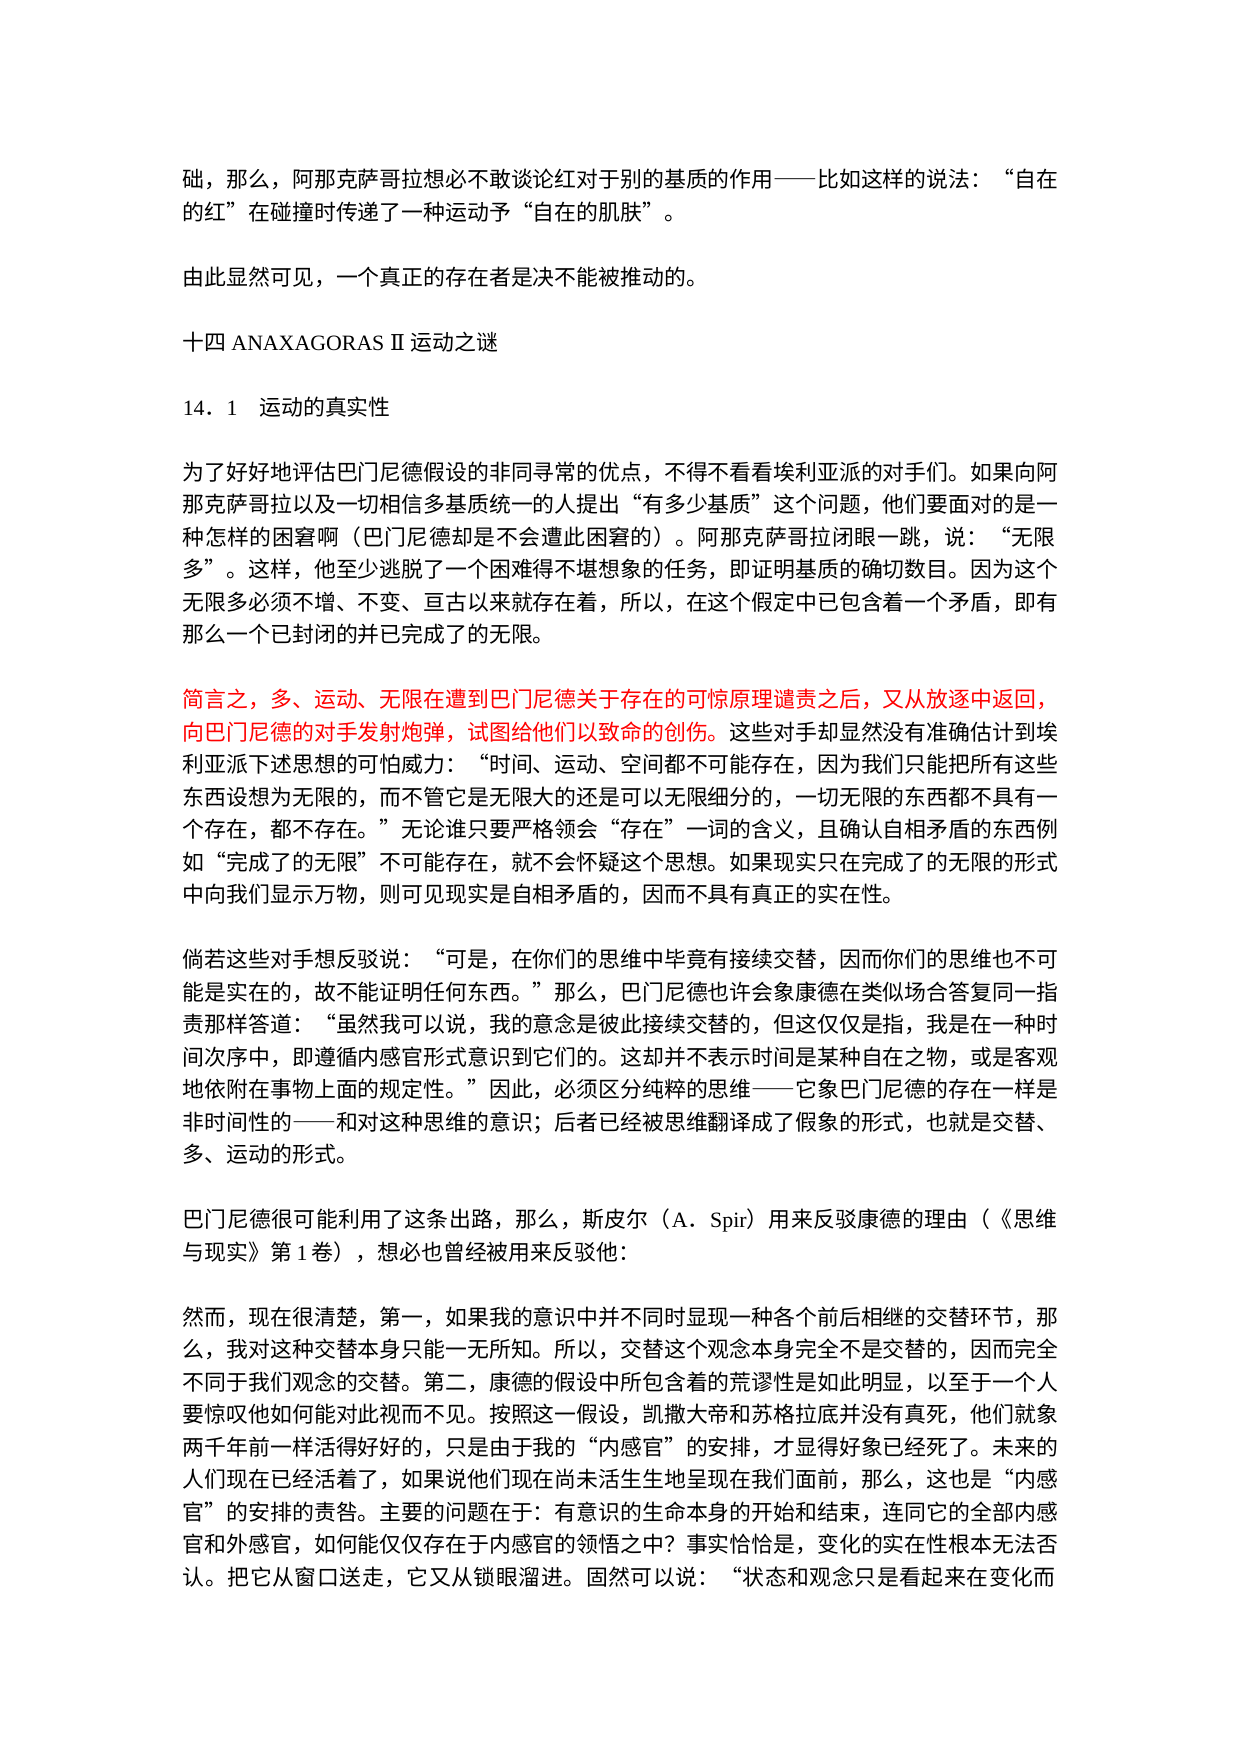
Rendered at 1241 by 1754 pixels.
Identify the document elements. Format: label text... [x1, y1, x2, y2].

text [183, 162, 1058, 227]
text 巴门尼德很可能利用了这条出路，那么，斯皮尔（A．Spir）用来反驳康德的理由（《思维与现实》第1卷），想必也曾经被用来反驳他： [183, 1202, 1058, 1267]
text 由此显然可见，一个真正的存在者是决不能被推动的。 [183, 259, 1058, 292]
text 简言之，多、运动、无限在遭到巴门尼德关于存在的可惊原理谴责之后，又从放逐中返回，向巴门尼德的对手发射炮弹，试图给他们以致命的创伤。这些对手却显然没有准确估计到埃利亚派下述思想的可怕威力：“时间、运动、空间都不可能存在，因为我们只能把所有这些东西设想为无限的，而不管它是无限大的还是可以无限细分的，一切无限的东西都不具有一个存在，都不存在。”无论谁只要严格领会“存在”一词的含义，且确认自相矛盾的东西例如“完成了的无限”不可能存在，就不会怀疑这个思想。如果现实只在完成了的无限的形式中向我们显示万物，则可见现实是自相矛盾的，因而不具有真正的实在性。 [183, 682, 1058, 909]
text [183, 1299, 1058, 1592]
text 倘若这些对手想反驳说：“可是，在你们的思维中毕竟有接续交替，因而你们的思维也不可能是实在的，故不能证明任何东西。”那么，巴门尼德也许会象康德在类似场合答复同一指责那样答道：“虽然我可以说，我的意念是彼此接续交替的，但这仅仅是指，我是在一种时间次序中，即遵循内感官形式意识到它们的。这却并不表示时间是某种自在之物，或是客观地依附在事物上面的规定性。”因此，必须区分纯粹的思维——它象巴门尼德的存在一样是非时间性的——和对这种思维的意识；后者已经被思维翻译成了假象的形式，也就是交替、多、运动的形式。 [183, 942, 1058, 1169]
text 为了好好地评估巴门尼德假设的非同寻常的优点，不得不看看埃利亚派的对手们。如果向阿那克萨哥拉以及一切相信多基质统一的人提出“有多少基质”这个问题，他们要面对的是一种怎样的困窘啊（巴门尼德却是不会遭此困窘的）。阿那克萨哥拉闭眼一跳，说：“无限多”。这样，他至少逃脱了一个困难得不堪想象的任务，即证明基质的确切数目。因为这个无限多必须不增、不变、亘古以来就存在着，所以，在这个假定中已包含着一个矛盾，即有那么一个已封闭的并已完成了的无限。 [183, 454, 1058, 649]
text 14．1 运动的真实性 [183, 389, 1058, 422]
text 十四 ANAXAGORAS Ⅱ 运动之谜 [183, 324, 1058, 357]
